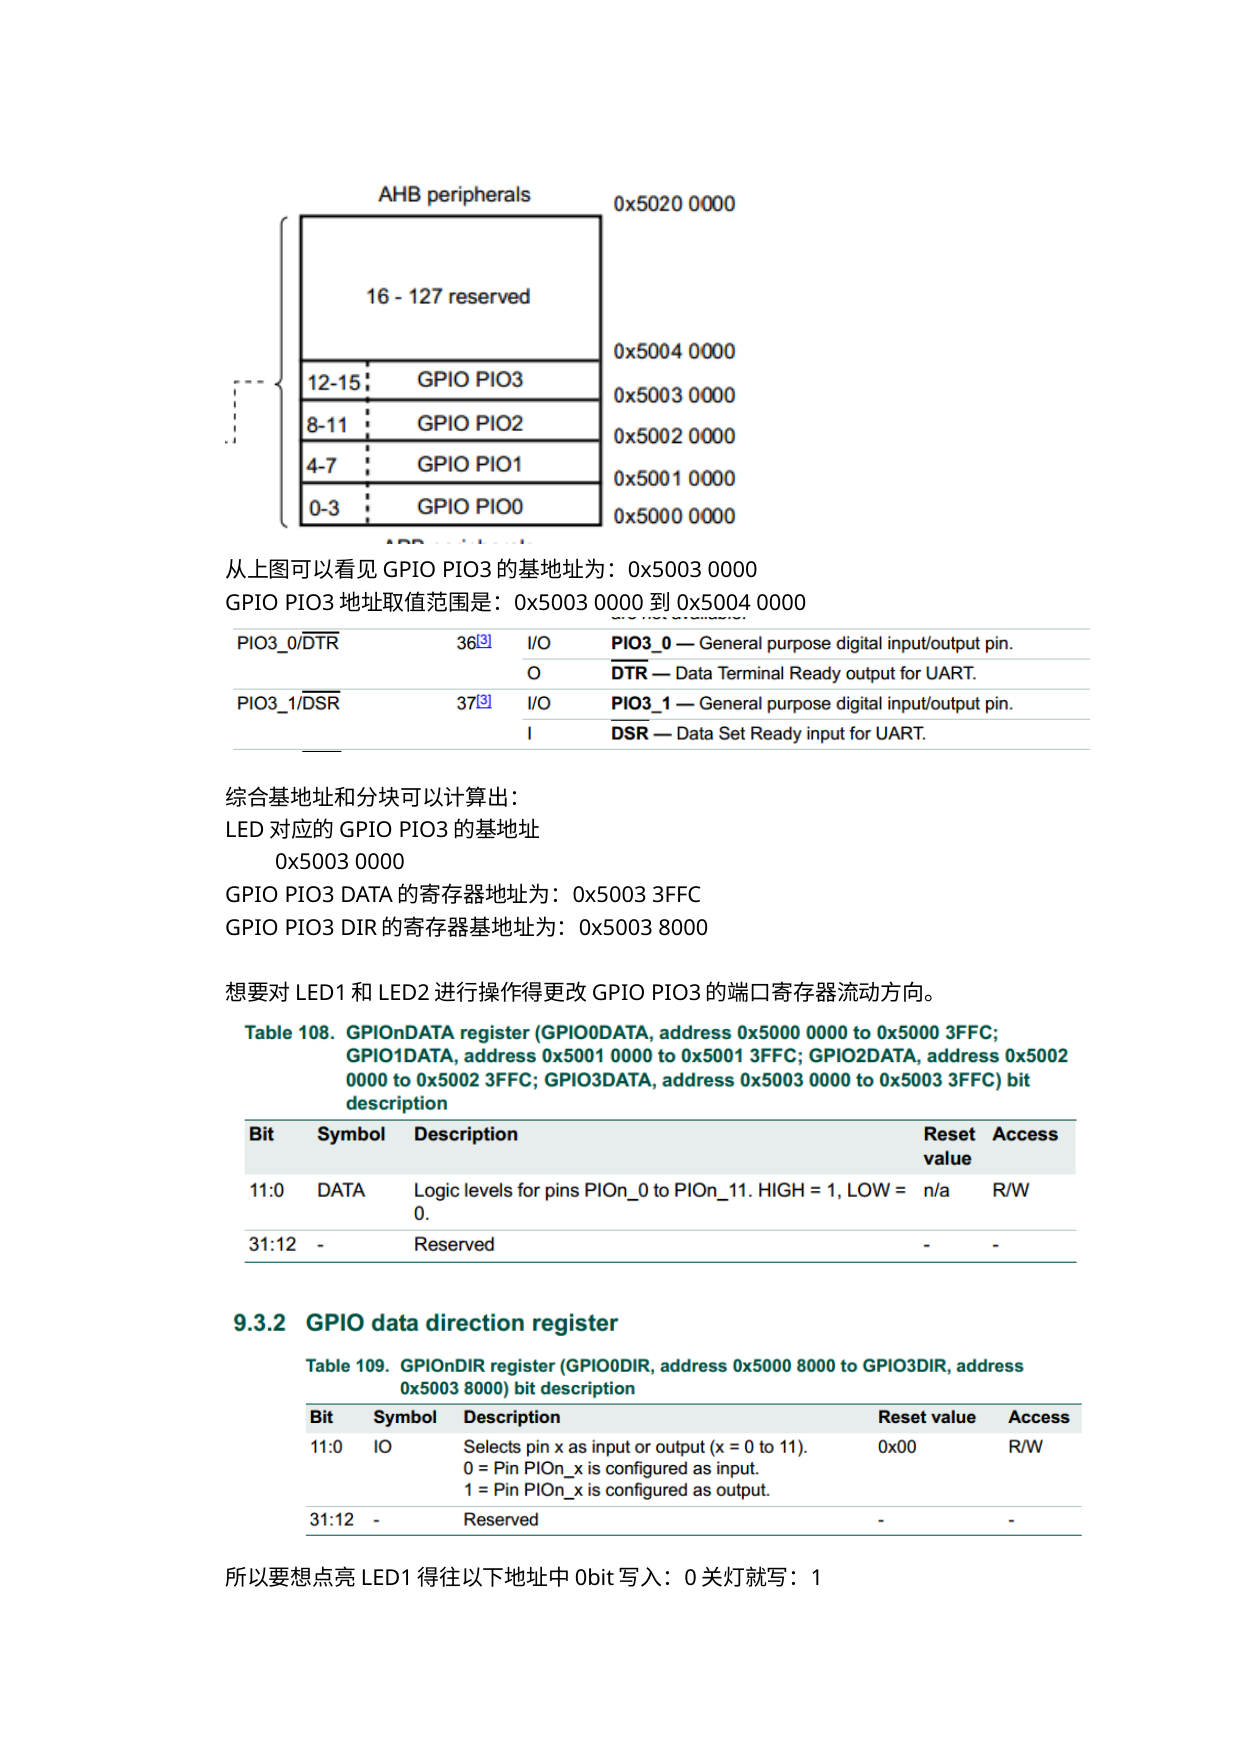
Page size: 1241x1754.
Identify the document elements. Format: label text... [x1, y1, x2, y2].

list 0x5003 0000 [225, 844, 1053, 877]
list GPIO PIO3 DIR的寄存器基地址为：0x5003 8000 [225, 909, 1053, 942]
list GPIO PIO3地址取值范围是：0x5003 0000 到 0x5004 0000 [225, 584, 1053, 617]
list 从上图可以看见GPIO PIO3的基地址为：0x5003 0000 [225, 552, 1053, 584]
list 综合基地址和分块可以计算出： [225, 779, 1053, 812]
picture [225, 617, 1091, 752]
picture [225, 1007, 1091, 1275]
picture [225, 162, 818, 544]
list 想要对LED1和LED2进行操作得更改GPIO PIO3的端口寄存器流动方向。 [225, 974, 1053, 1007]
list 所以要想点亮LED1得往以下地址中0bit写入：0关灯就写：1 [225, 1559, 1053, 1592]
list LED对应的GPIO PIO3的基地址 [225, 812, 1053, 844]
picture [225, 1299, 1091, 1545]
list GPIO PIO3 DATA的寄存器地址为：0x5003 3FFC [225, 877, 1053, 909]
